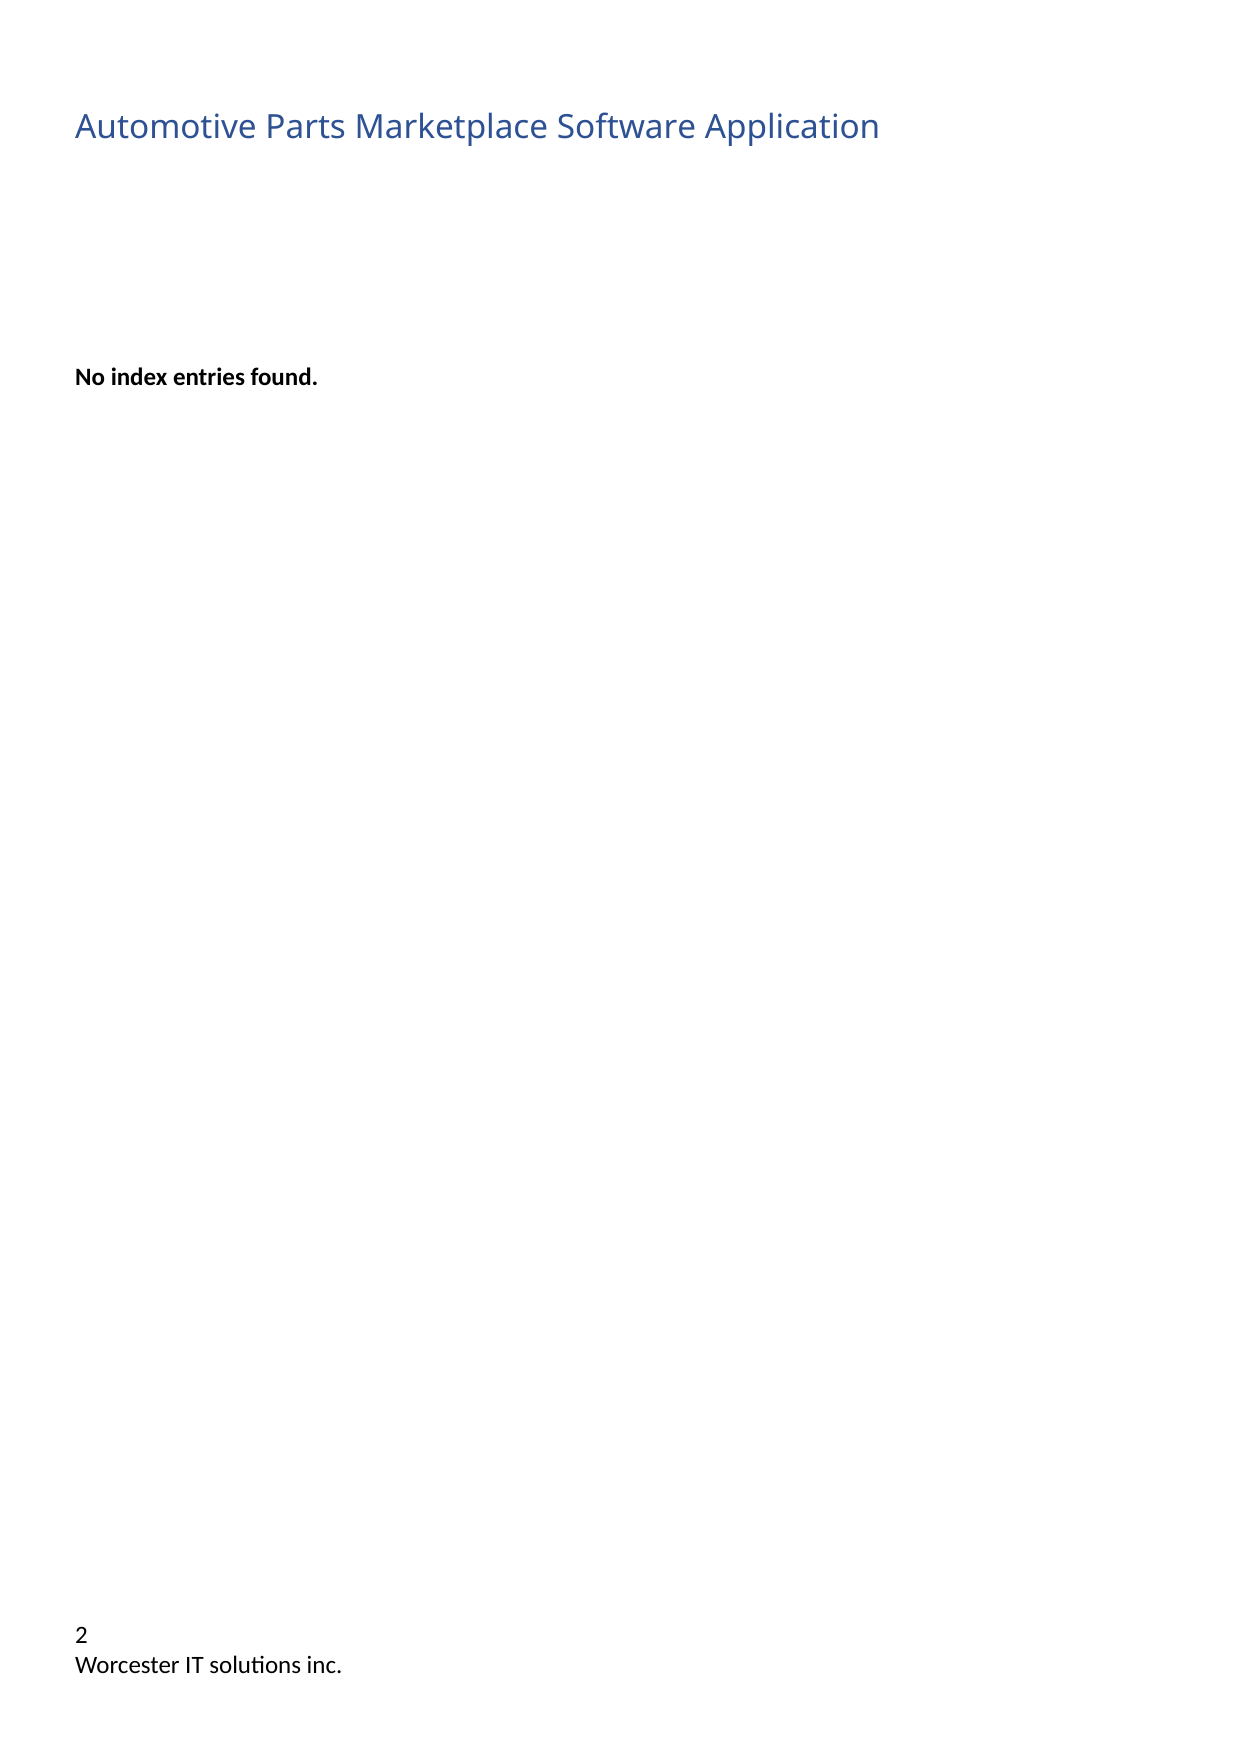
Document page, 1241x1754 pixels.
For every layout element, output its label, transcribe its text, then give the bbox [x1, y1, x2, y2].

text No index entries found. [75, 361, 620, 391]
